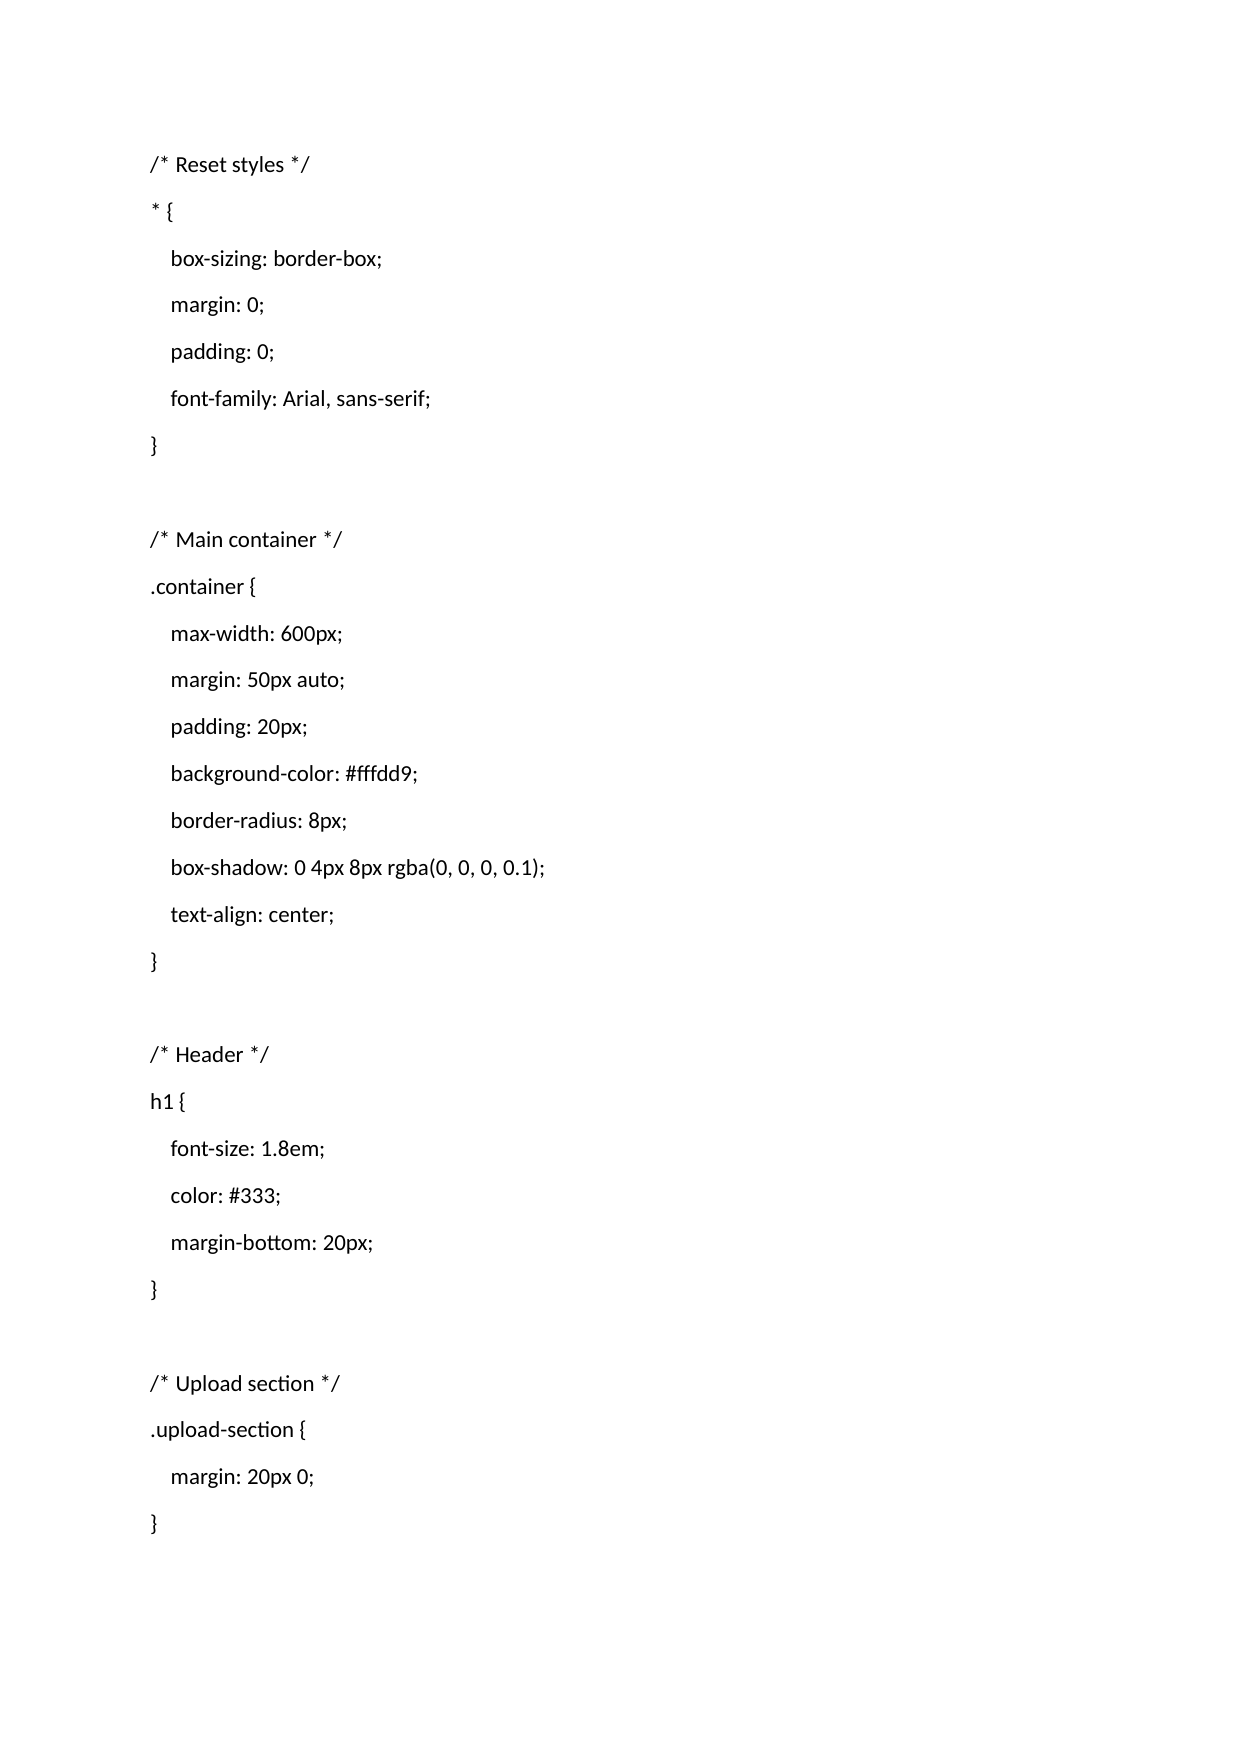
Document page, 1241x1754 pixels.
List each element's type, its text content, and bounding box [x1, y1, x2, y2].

text margin: 20px 0; [150, 1462, 1090, 1491]
text } [150, 947, 1090, 975]
text background-color: #fffdd9; [150, 759, 1090, 787]
text /* Header */ [150, 1041, 1090, 1069]
text margin: 50px auto; [150, 666, 1090, 694]
text .upload-section { [150, 1416, 1090, 1444]
text * { [150, 197, 1090, 225]
text border-radius: 8px; [150, 806, 1090, 834]
text margin-bottom: 20px; [150, 1228, 1090, 1256]
text padding: 0; [150, 337, 1090, 366]
text } [150, 431, 1090, 459]
text } [150, 1275, 1090, 1303]
text text-align: center; [150, 900, 1090, 928]
text /* Reset styles */ [150, 150, 1090, 178]
text margin: 0; [150, 291, 1090, 319]
text box-shadow: 0 4px 8px rgba(0, 0, 0, 0.1); [150, 853, 1090, 881]
text max-width: 600px; [150, 619, 1090, 647]
text font-size: 1.8em; [150, 1134, 1090, 1162]
text h1 { [150, 1087, 1090, 1116]
text font-family: Arial, sans-serif; [150, 384, 1090, 412]
text color: #333; [150, 1181, 1090, 1209]
text .container { [150, 572, 1090, 600]
text /* Main container */ [150, 525, 1090, 553]
text /* Upload section */ [150, 1369, 1090, 1397]
text box-sizing: border-box; [150, 244, 1090, 272]
text padding: 20px; [150, 712, 1090, 741]
text } [150, 1509, 1090, 1537]
